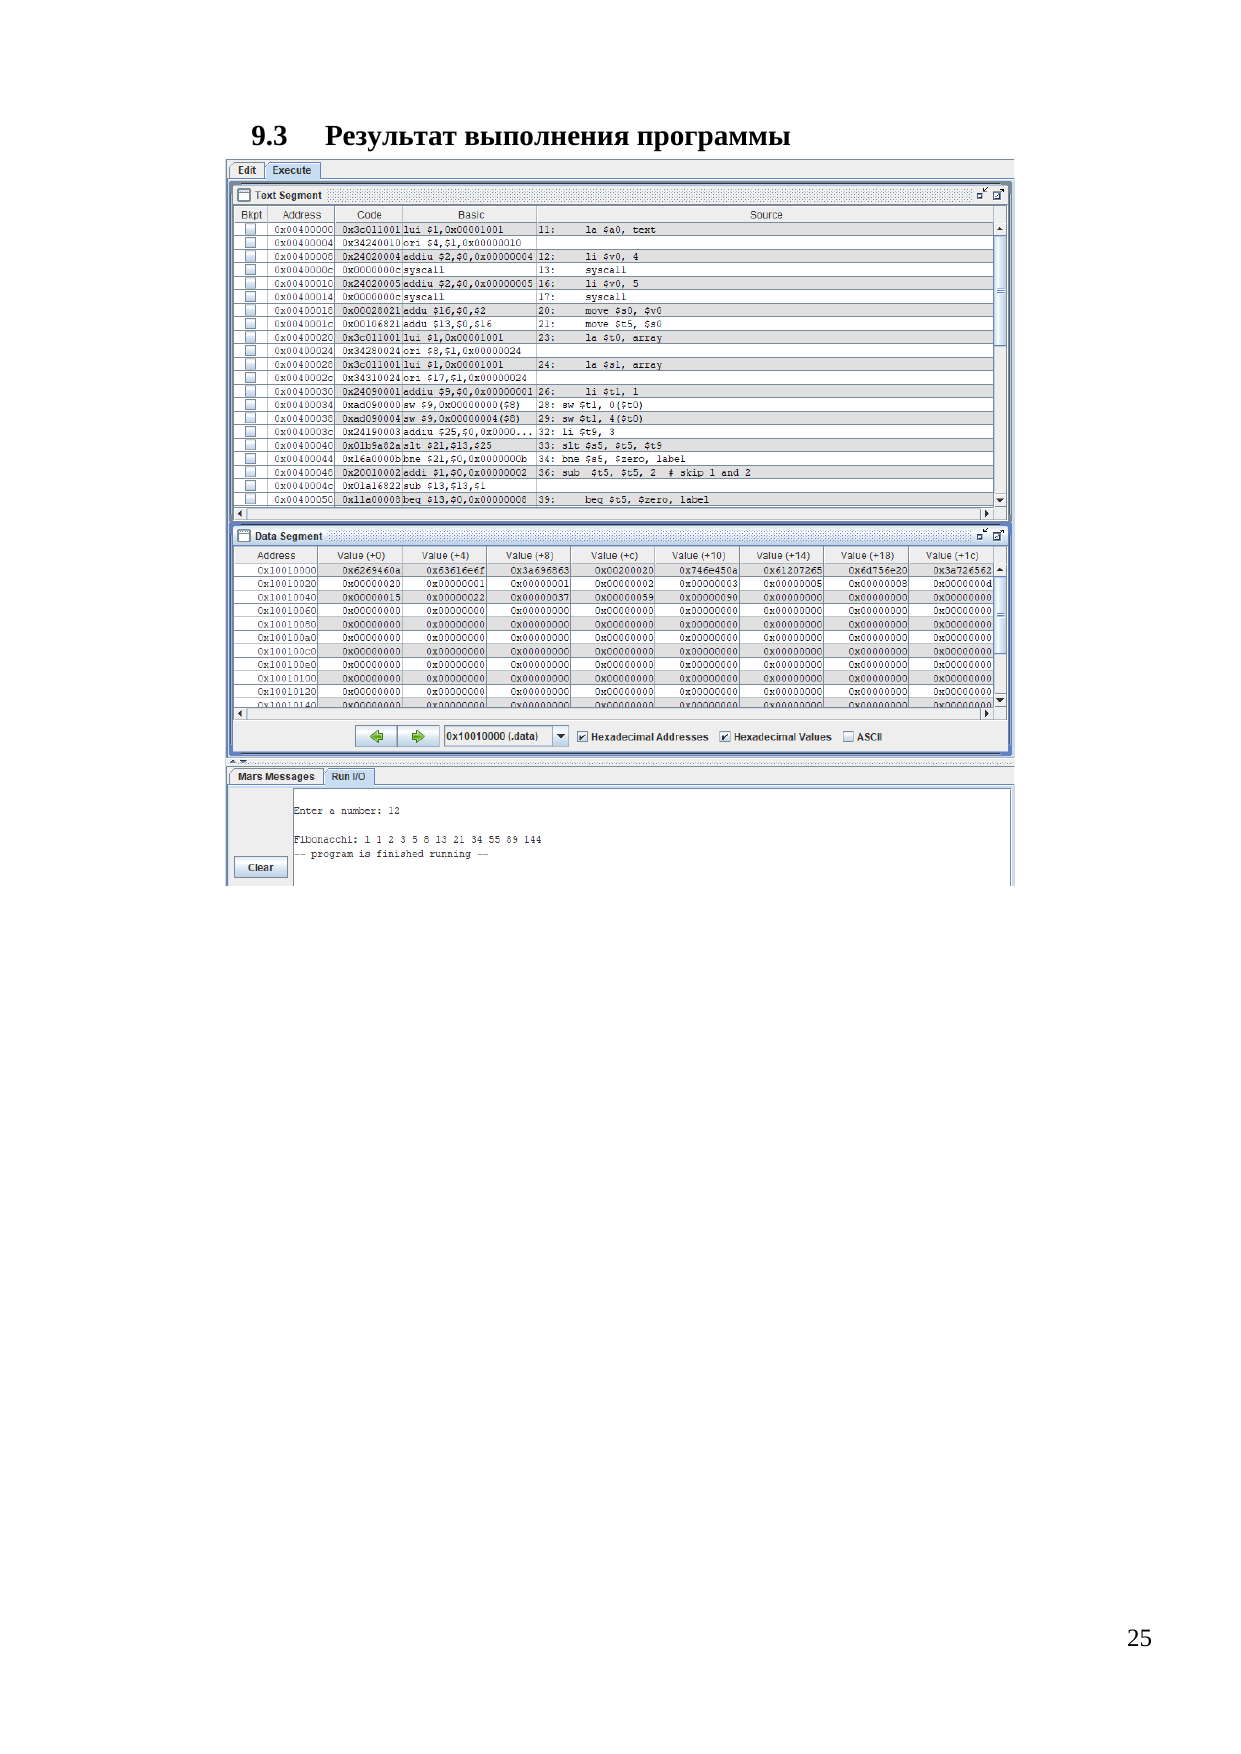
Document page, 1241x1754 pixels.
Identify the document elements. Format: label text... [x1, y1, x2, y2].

picture [225, 159, 1015, 886]
text Результат выполнения программы [177, 118, 1152, 152]
